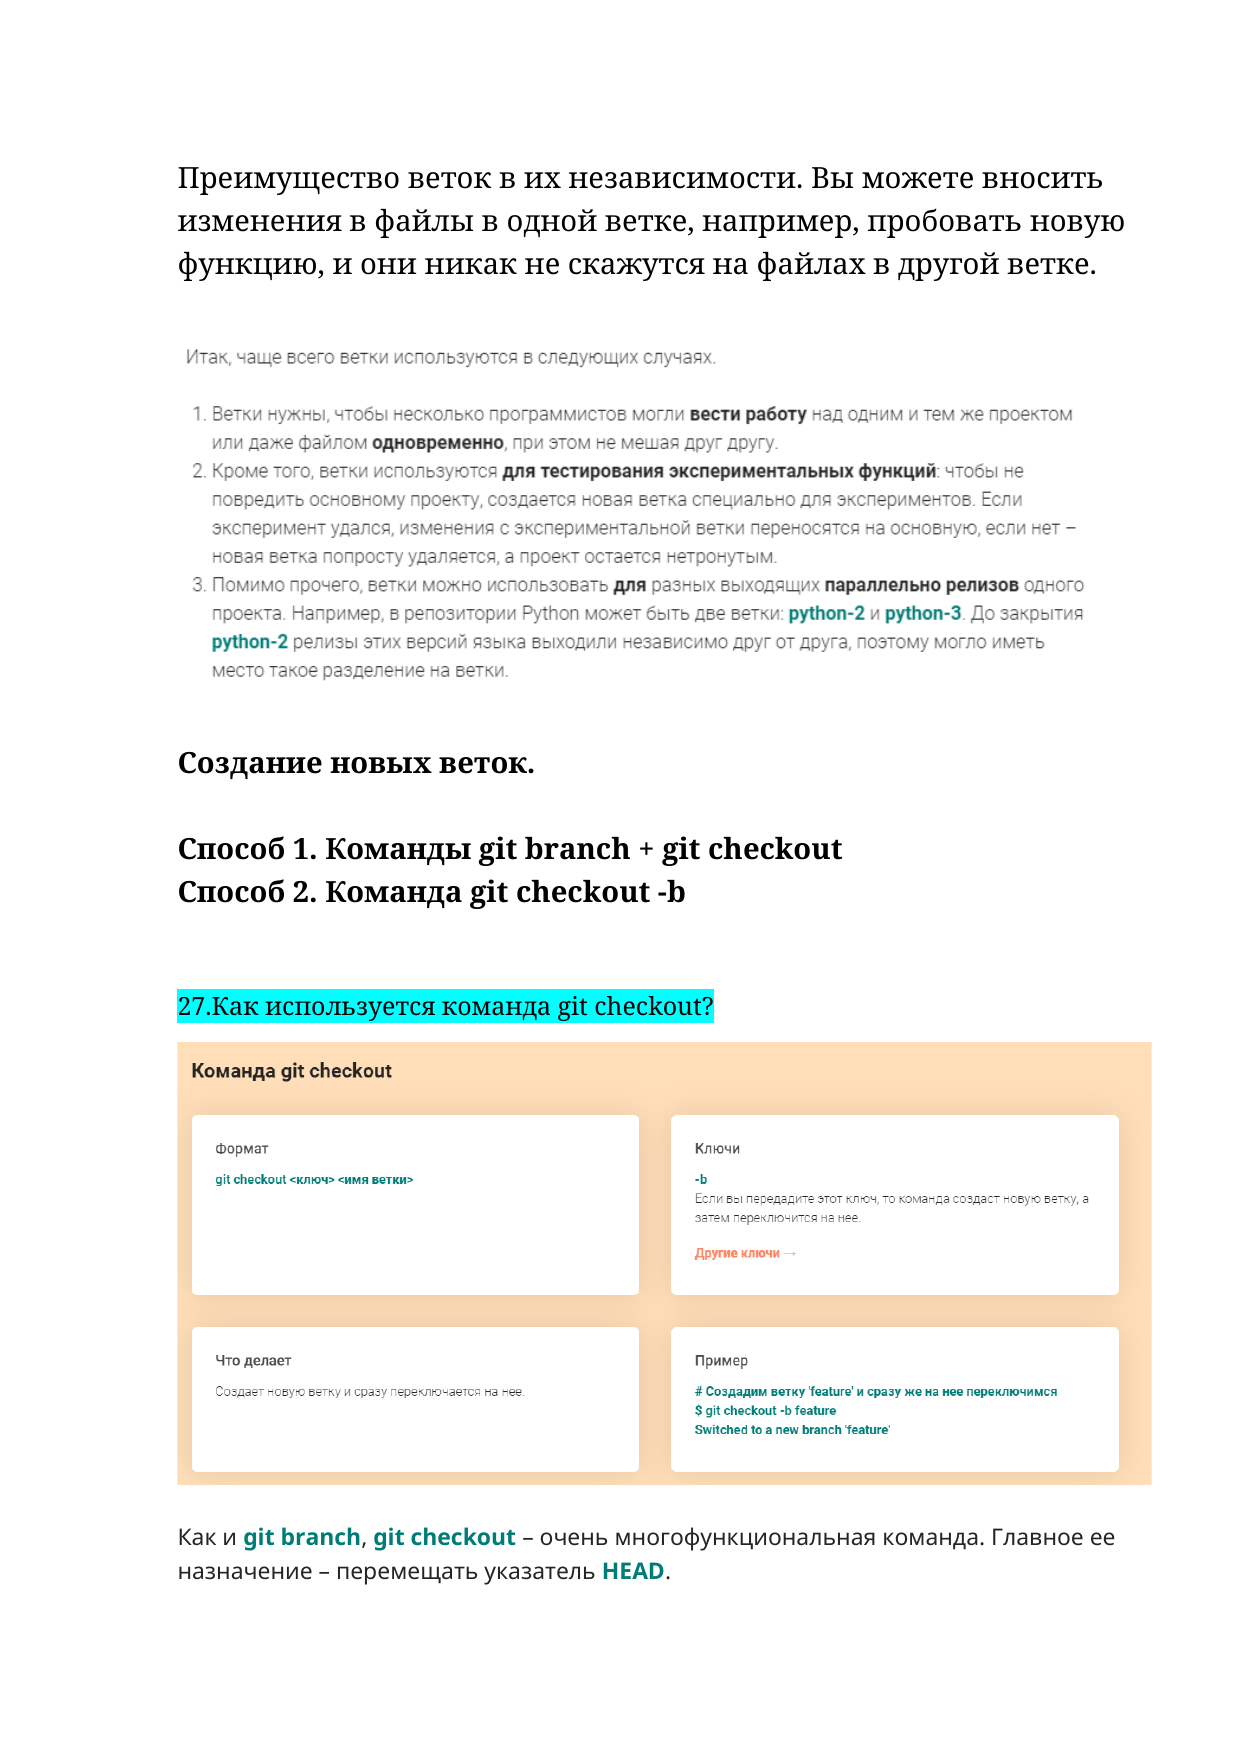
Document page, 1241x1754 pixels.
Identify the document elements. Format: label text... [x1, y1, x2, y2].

subtitle Преимущество веток в их независимости. Вы можете вносить изменения в файлы в одной ветке, например, пробовать новую функцию, и они никак не скажутся на файлах в другой ветке. Создание новых веток. Способ 1. Команды git branch + git checkout [177, 697, 1152, 868]
picture [177, 1042, 1152, 1485]
text Как и git branch, git checkout – очень многофункциональная команда. Главное ее назначение – перемещать указатель HEAD. [177, 1485, 1152, 1586]
picture [177, 328, 1152, 697]
subtitle Преимущество веток в их независимости. Вы можете вносить изменения в файлы в одной ветке, например, пробовать новую функцию, и они никак не скажутся на файлах в другой ветке. Создание новых веток. Способ 1. Команды git branch + git checkout [177, 158, 1152, 328]
text 27.Как используется команда git checkout? [177, 914, 1152, 1023]
subtitle Способ 2. Команда git checkout -b [177, 871, 1152, 911]
